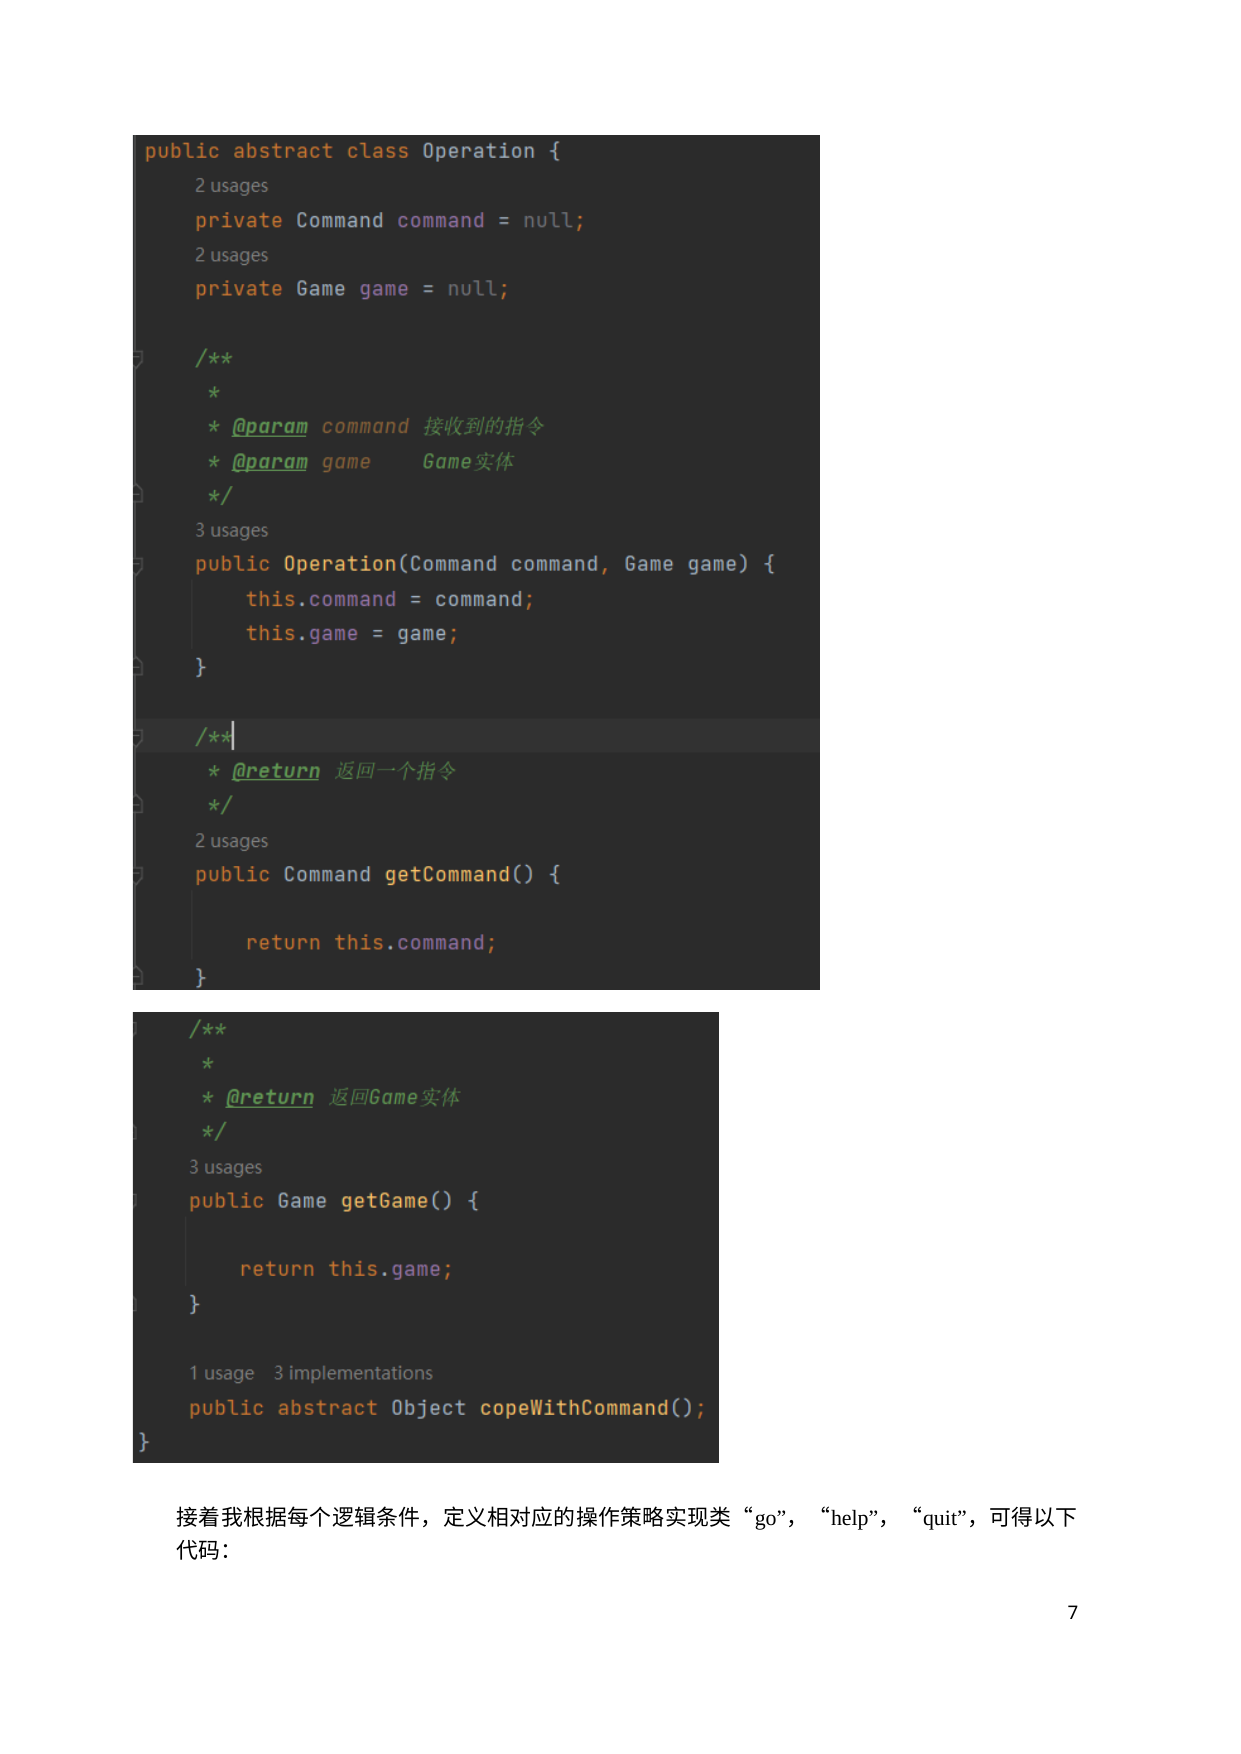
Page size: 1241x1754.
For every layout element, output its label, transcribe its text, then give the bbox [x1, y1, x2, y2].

picture [132, 1012, 719, 1463]
text 接着我根据每个逻辑条件，定义相对应的操作策略实现类“go”，“help”，“quit”，可得以下代码： [177, 1500, 1078, 1565]
picture [132, 135, 820, 990]
